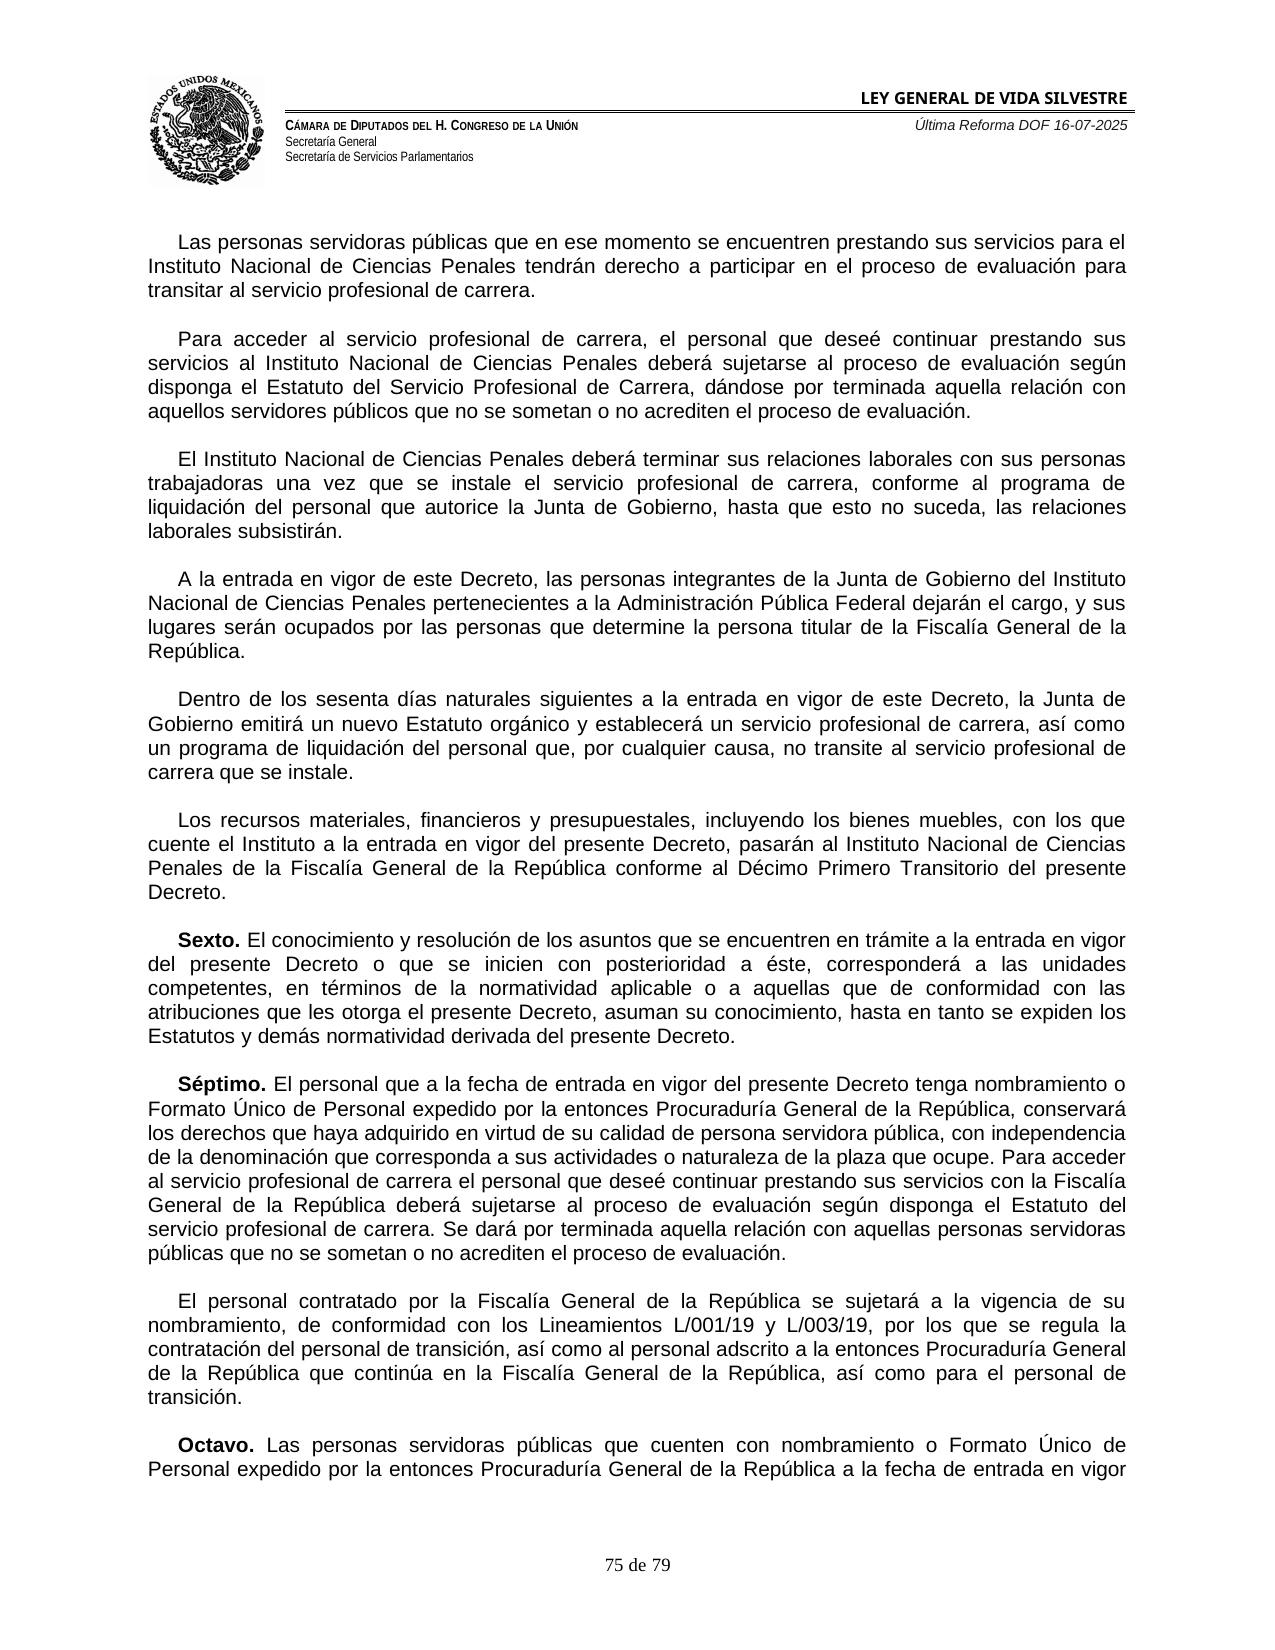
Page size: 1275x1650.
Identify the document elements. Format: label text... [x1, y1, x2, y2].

text Sexto. El conocimiento y resolución de los asuntos que se encuentren en trámite a la entrada en vigor del presente Decreto o que se inicien con posterioridad a éste, corresponderá a las unidades competentes, en términos de la normatividad aplicable o a aquellas que de conformidad con las atribuciones que les otorga el presente Decreto, asuman su conocimiento, hasta en tanto se expiden los Estatutos y demás normatividad derivada del presente Decreto. [148, 928, 1127, 1048]
text Para acceder al servicio profesional de carrera, el personal que deseé continuar prestando sus servicios al Instituto Nacional de Ciencias Penales deberá sujetarse al proceso de evaluación según disponga el Estatuto del Servicio Profesional de Carrera, dándose por terminada aquella relación con aquellos servidores públicos que no se sometan o no acrediten el proceso de evaluación. [148, 326, 1127, 423]
text El Instituto Nacional de Ciencias Penales deberá terminar sus relaciones laborales con sus personas trabajadoras una vez que se instale el servicio profesional de carrera, conforme al programa de liquidación del personal que autorice la Junta de Gobierno, hasta que esto no suceda, las relaciones laborales subsistirán. [148, 447, 1127, 543]
text Séptimo. El personal que a la fecha de entrada en vigor del presente Decreto tenga nombramiento o Formato Único de Personal expedido por la entonces Procuraduría General de la República, conservará los derechos que haya adquirido en virtud de su calidad de persona servidora pública, con independencia de la denominación que corresponda a sus actividades o naturaleza de la plaza que ocupe. Para acceder al servicio profesional de carrera el personal que deseé continuar prestando sus servicios con la Fiscalía General de la República deberá sujetarse al proceso de evaluación según disponga el Estatuto del servicio profesional de carrera. Se dará por terminada aquella relación con aquellas personas servidoras públicas que no se sometan o no acrediten el proceso de evaluación. [148, 1072, 1127, 1265]
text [148, 1433, 1127, 1481]
text A la entrada en vigor de este Decreto, las personas integrantes de la Junta de Gobierno del Instituto Nacional de Ciencias Penales pertenecientes a la Administración Pública Federal dejarán el cargo, y sus lugares serán ocupados por las personas que determine la persona titular de la Fiscalía General de la República. [148, 567, 1127, 663]
text El personal contratado por la Fiscalía General de la República se sujetará a la vigencia de su nombramiento, de conformidad con los Lineamientos L/001/19 y L/003/19, por los que se regula la contratación del personal de transición, así como al personal adscrito a la entonces Procuraduría General de la República que continúa en la Fiscalía General de la República, así como para el personal de transición. [148, 1289, 1127, 1409]
text Las personas servidoras públicas que en ese momento se encuentren prestando sus servicios para el Instituto Nacional de Ciencias Penales tendrán derecho a participar en el proceso de evaluación para transitar al servicio profesional de carrera. [148, 230, 1127, 302]
text Dentro de los sesenta días naturales siguientes a la entrada en vigor de este Decreto, la Junta de Gobierno emitirá un nuevo Estatuto orgánico y establecerá un servicio profesional de carrera, así como un programa de liquidación del personal que, por cualquier causa, no transite al servicio profesional de carrera que se instale. [148, 687, 1127, 784]
text Los recursos materiales, financieros y presupuestales, incluyendo los bienes muebles, con los que cuente el Instituto a la entrada en vigor del presente Decreto, pasarán al Instituto Nacional de Ciencias Penales de la Fiscalía General de la República conforme al Décimo Primero Transitorio del presente Decreto. [148, 808, 1127, 904]
